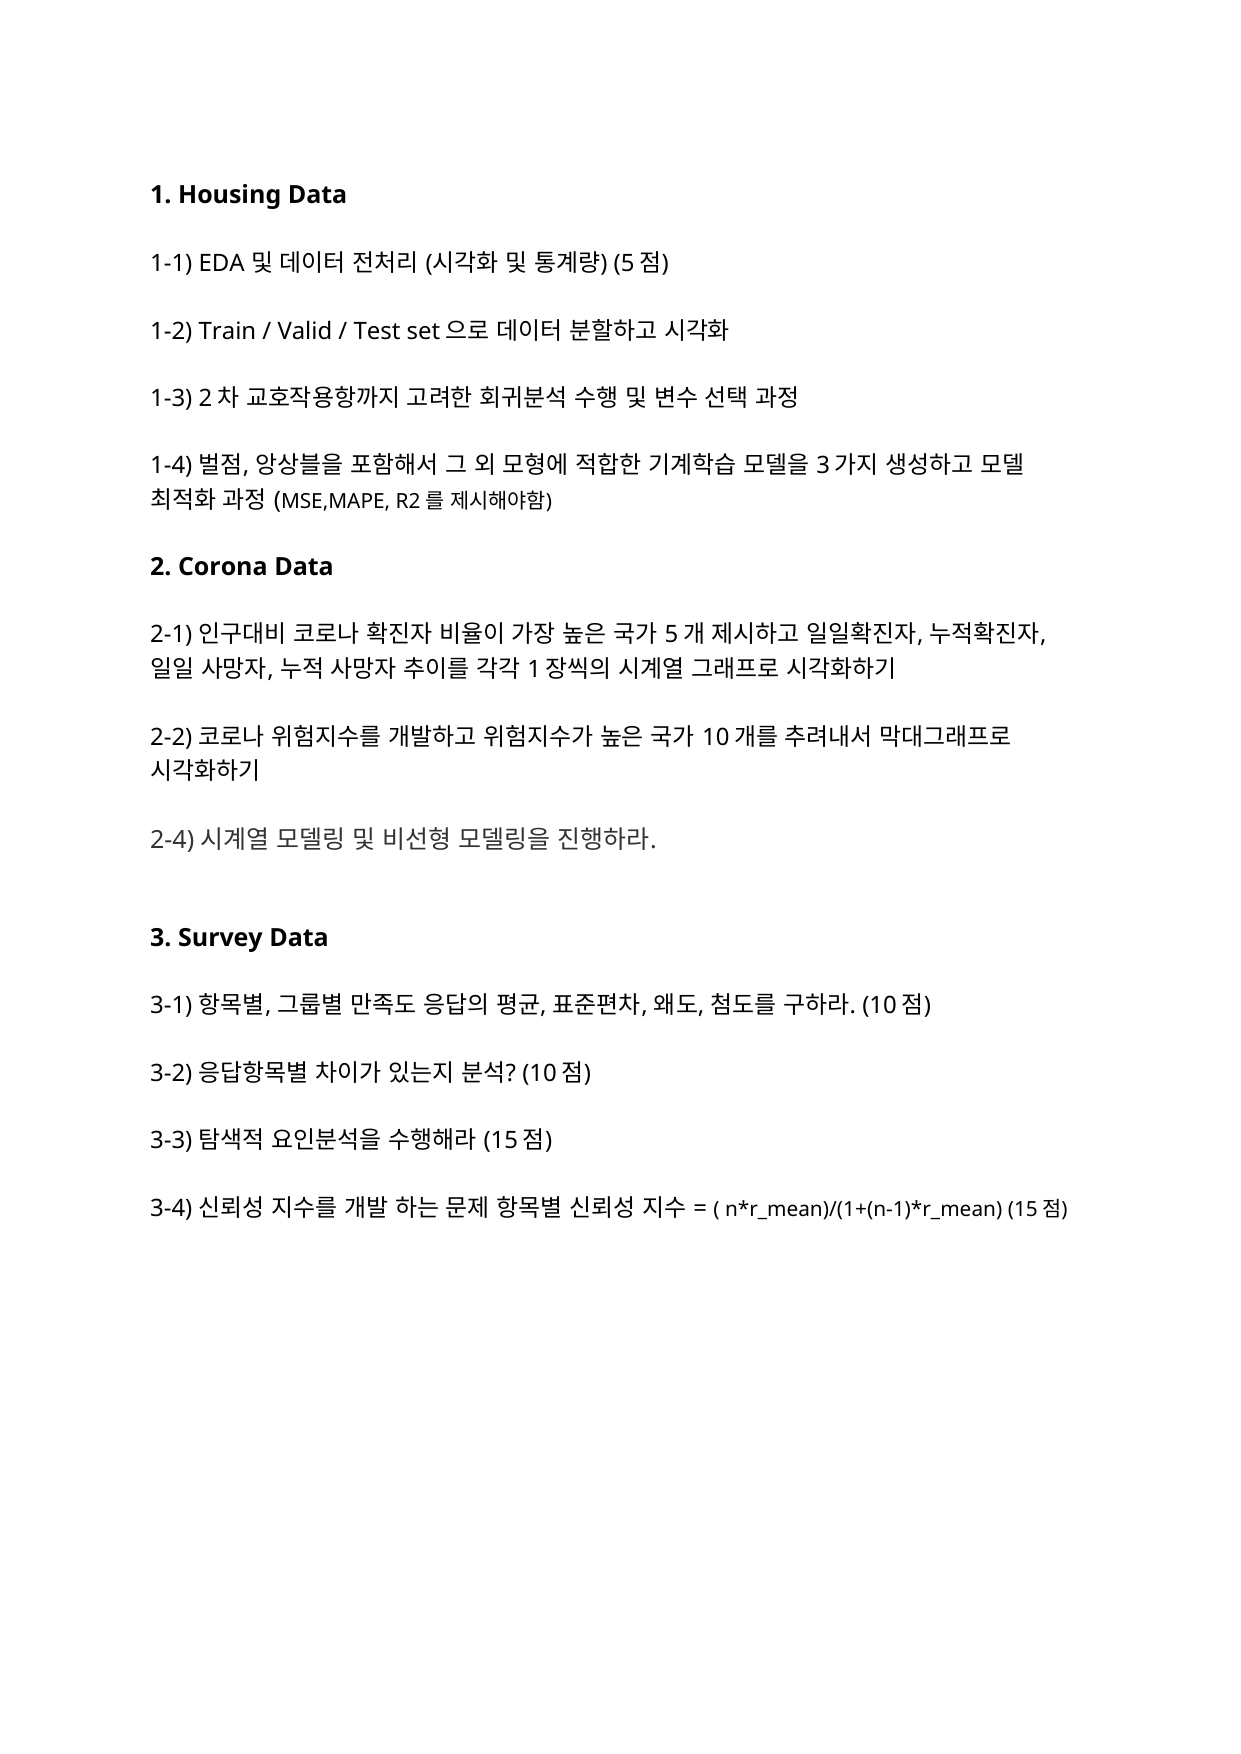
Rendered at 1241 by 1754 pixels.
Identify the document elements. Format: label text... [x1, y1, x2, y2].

text 3-2) 응답항목별 차이가 있는지 분석? (10점) [150, 1053, 1090, 1088]
text 1-2) Train / Valid / Test set으로 데이터 분할하고 시각화 [150, 311, 1090, 346]
text 3-3) 탐색적 요인분석을 수행해라 (15점) [150, 1121, 1090, 1156]
text 1. Housing Data [150, 177, 1090, 211]
text 3-4) 신뢰성 지수를 개발 하는 문제 항목별 신뢰성 지수 = ( n*r_mean)/(1+(n-1)*r_mean) (15점) [150, 1188, 1090, 1223]
text 1-4) 벌점, 앙상블을 포함해서 그 외 모형에 적합한 기계학습 모델을 3가지 생성하고 모델 최적화 과정 (MSE,MAPE, R2를 제시해야함) [150, 446, 1090, 516]
text 2. Corona Data [150, 548, 1090, 582]
text 2-4) 시계열 모델링 및 비선형 모델링을 진행하라. [150, 819, 1090, 855]
text 3-1) 항목별, 그룹별 만족도 응답의 평균, 표준편차, 왜도, 첨도를 구하라. (10점) [150, 986, 1090, 1021]
text 3. Survey Data [150, 919, 1090, 953]
text 2-2) 코로나 위험지수를 개발하고 위험지수가 높은 국가 10개를 추려내서 막대그래프로 시각화하기 [150, 717, 1090, 787]
text 2-1) 인구대비 코로나 확진자 비율이 가장 높은 국가 5개 제시하고 일일확진자, 누적확진자, 일일 사망자, 누적 사망자 추이를 각각 1장씩의 시계열 그래프로 시각화하기 [150, 615, 1090, 684]
text 1-3) 2차 교호작용항까지 고려한 회귀분석 수행 및 변수 선택 과정 [150, 379, 1090, 413]
text 1-1) EDA 및 데이터 전처리 (시각화 및 통계량) (5점) [150, 244, 1090, 279]
